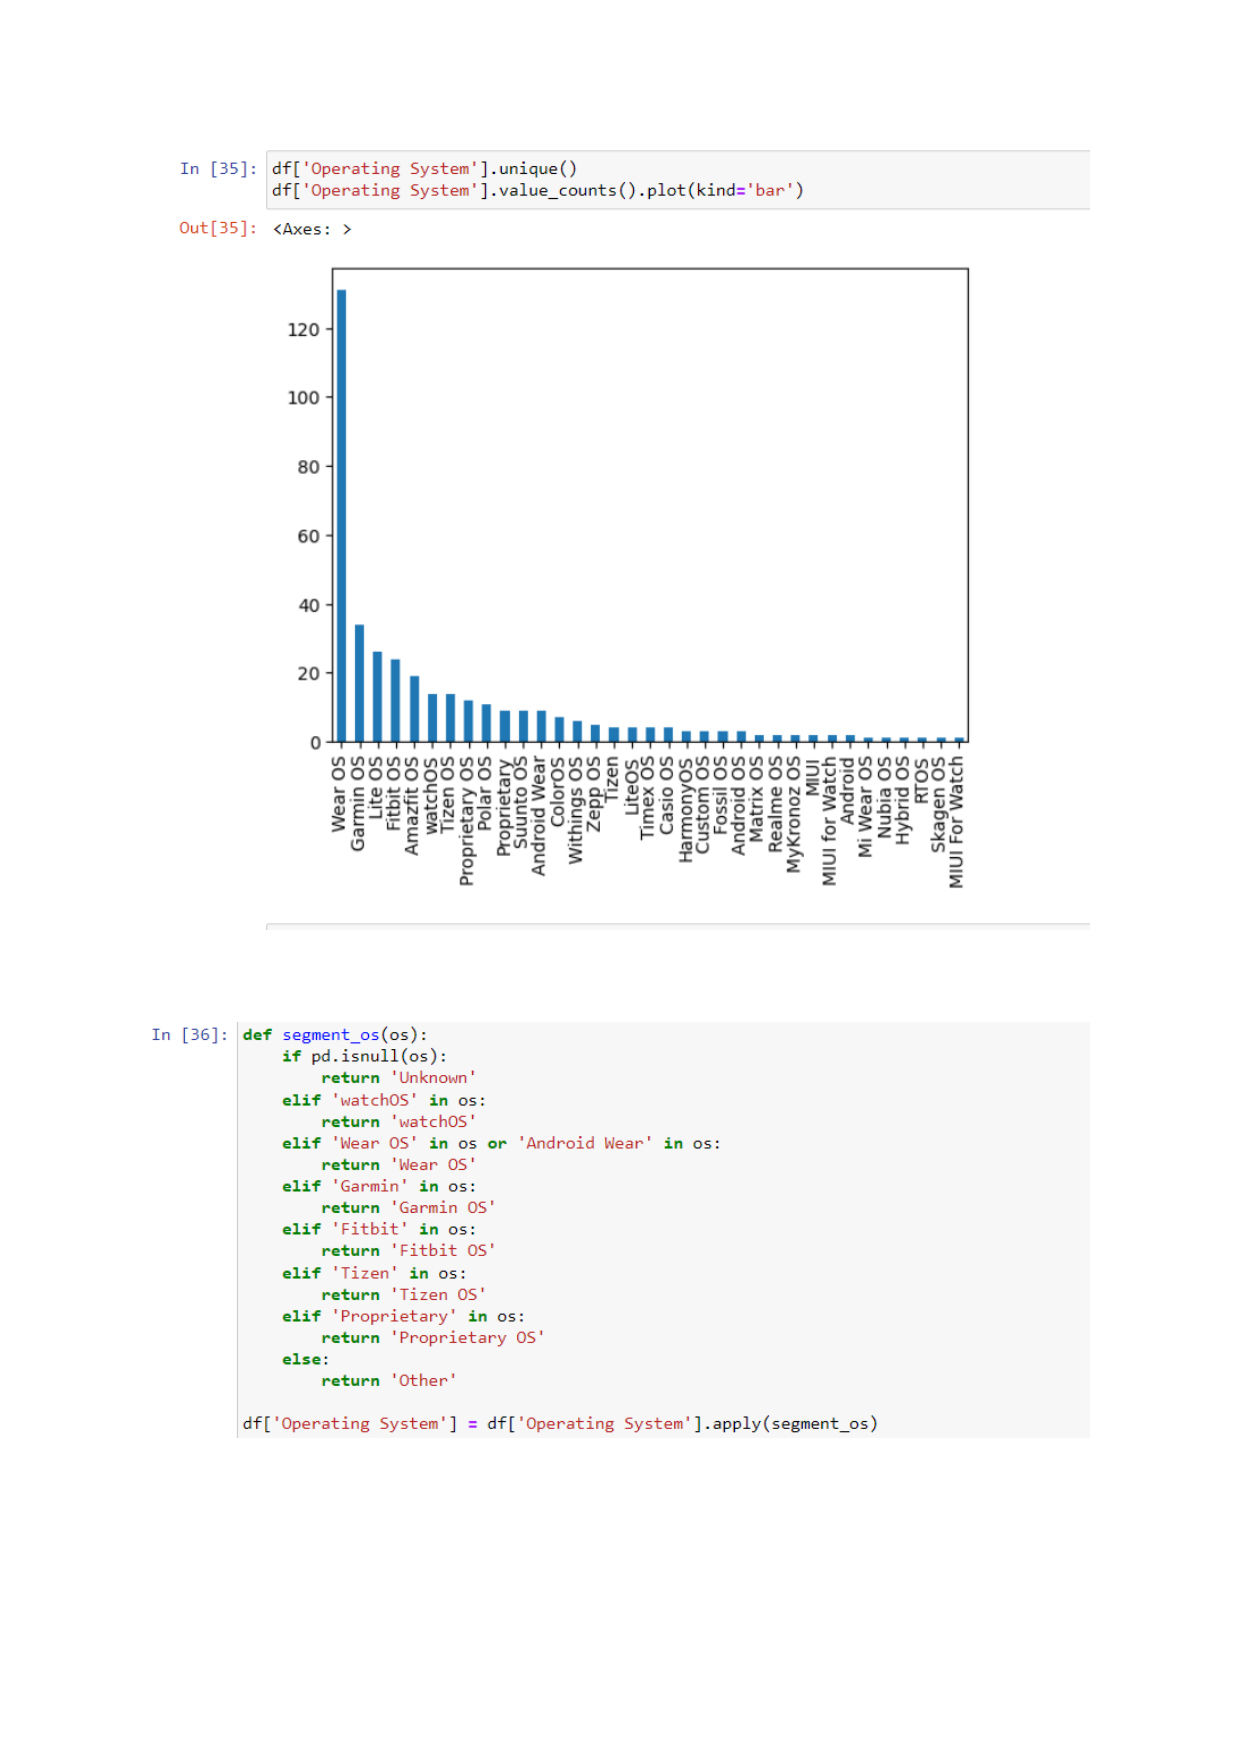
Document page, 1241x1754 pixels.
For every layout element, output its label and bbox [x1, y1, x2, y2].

picture [150, 1022, 1091, 1438]
picture [150, 150, 1091, 930]
